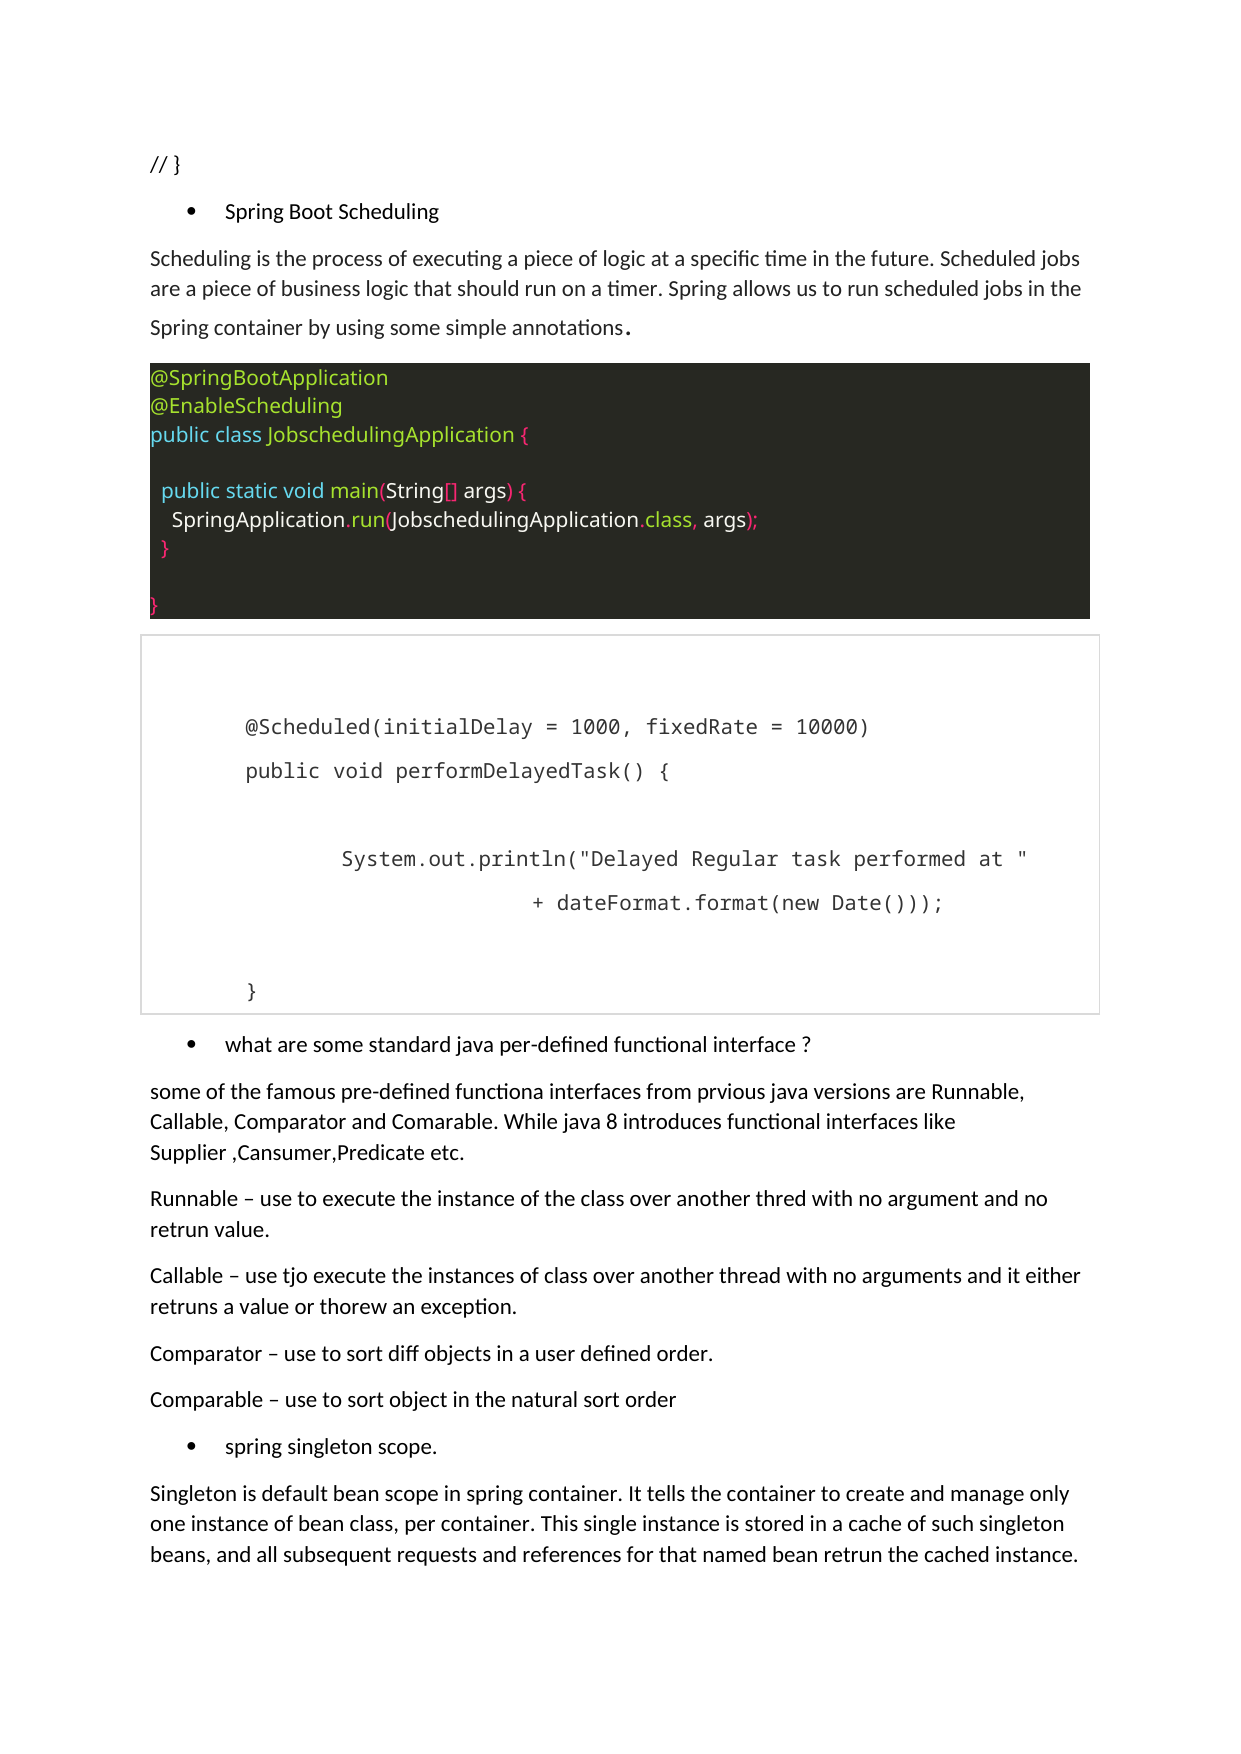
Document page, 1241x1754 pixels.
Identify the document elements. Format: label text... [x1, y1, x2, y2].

text Singleton is default bean scope in spring container. It tells the container to create and manage only one instance of bean class, per container. This single instance is stored in a cache of such singleton beans, and all subsequent requests and references for that named bean retrun the cached instance. [150, 1479, 1090, 1568]
text Scheduling is the process of executing a piece of logic at a specific time in the future. Scheduled jobs are a piece of business logic that should run on a timer. Spring allows us to run scheduled jobs in the Spring container by using some simple annotations. [150, 244, 1090, 343]
text @EnableScheduling [150, 391, 1090, 420]
text // } [150, 150, 1090, 178]
text Callable – use tjo execute the instances of class over another thread with no arguments and it either retruns a value or thorew an exception. [150, 1262, 1090, 1320]
text Runnable – use to execute the instance of the class over another thred with no argument and no retrun value. [150, 1184, 1090, 1243]
text public class JobschedulingApplication { [150, 420, 1090, 448]
text } [150, 590, 1090, 619]
text @SpringBootApplication [150, 363, 1090, 391]
list spring singleton scope. [187, 1432, 1090, 1460]
list what are some standard java per-defined functional interface ? [187, 1030, 1090, 1058]
text + dateFormat.format(new Date())); [142, 878, 1099, 917]
text Comparable – use to sort object in the natural sort order [150, 1386, 1090, 1413]
text public void performDelayedTask() { [142, 746, 1099, 784]
text public static void main(String[] args) { [150, 477, 1090, 505]
text } [142, 966, 1099, 1013]
text some of the famous pre-defined functiona interfaces from prvious java versions are Runnable, Callable, Comparator and Comarable. While java 8 introduces functional interfaces like Supplier ,Cansumer,Predicate etc. [150, 1077, 1090, 1166]
text @Scheduled(initialDelay = 1000, fixedRate = 10000) [142, 702, 1099, 740]
list Spring Boot Scheduling [187, 197, 1090, 225]
text Comparator – use to sort diff objects in a user defined order. [150, 1339, 1090, 1367]
text } [150, 533, 1090, 562]
text System.out.println("Delayed Regular task performed at " [142, 834, 1099, 873]
text SpringApplication.run(JobschedulingApplication.class, args); [150, 505, 1090, 533]
